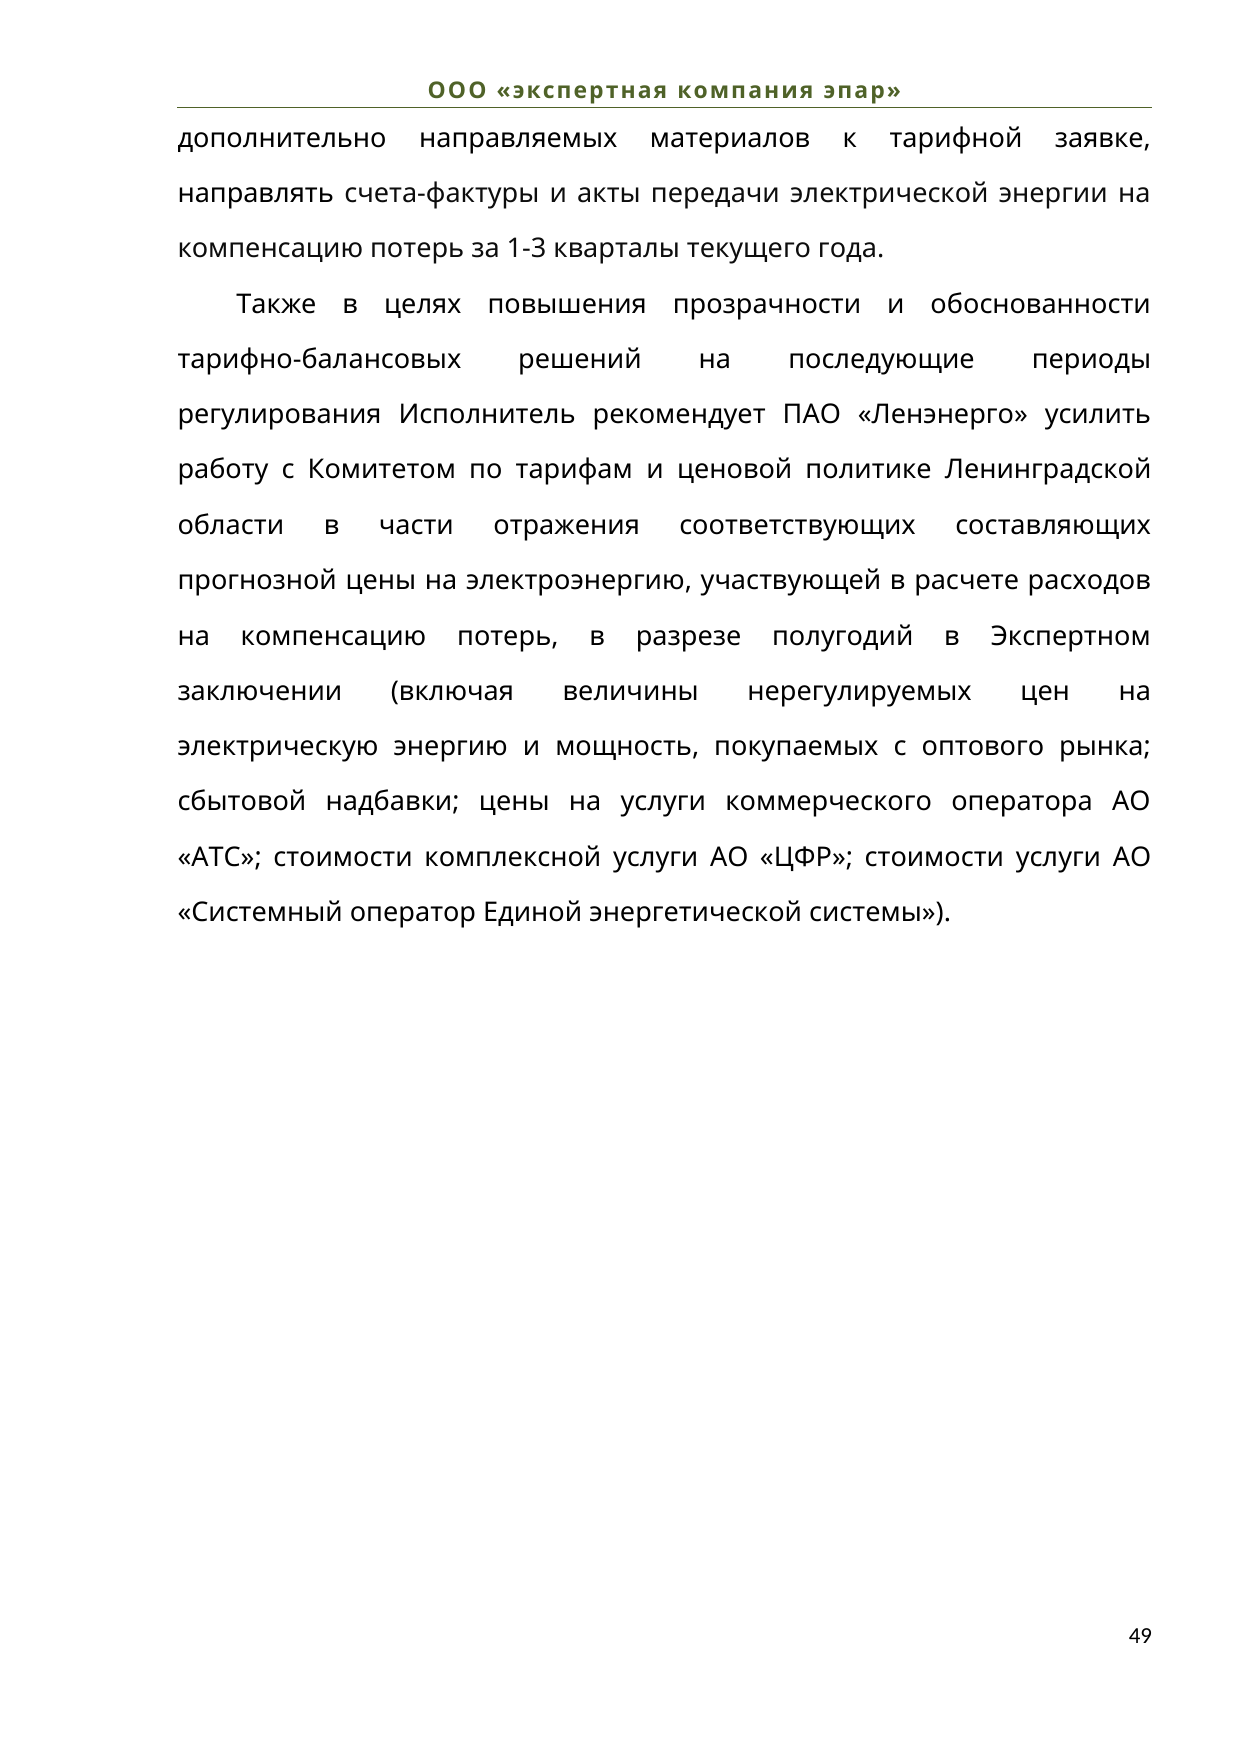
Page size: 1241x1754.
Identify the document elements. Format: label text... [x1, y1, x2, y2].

list Также в целях повышения прозрачности и обоснованности тарифно-балансовых решений на последующие периоды регулирования Исполнитель рекомендует ПАО «Ленэнерго» усилить работу с Комитетом по тарифам и ценовой политике Ленинградской области в части отражения соответствующих составляющих прогнозной цены на электроэнергию, участвующей в расчете расходов на компенсацию потерь, в разрезе полугодий в Экспертном заключении (включая величины нерегулируемых цен на электрическую энергию и мощность, покупаемых с оптового рынка; сбытовой надбавки; цены на услуги коммерческого оператора АО «АТС»; стоимости комплексной услуги АО «ЦФР»; стоимости услуги АО «Системный оператор Единой энергетической системы»). [177, 284, 1152, 929]
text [177, 118, 1152, 266]
